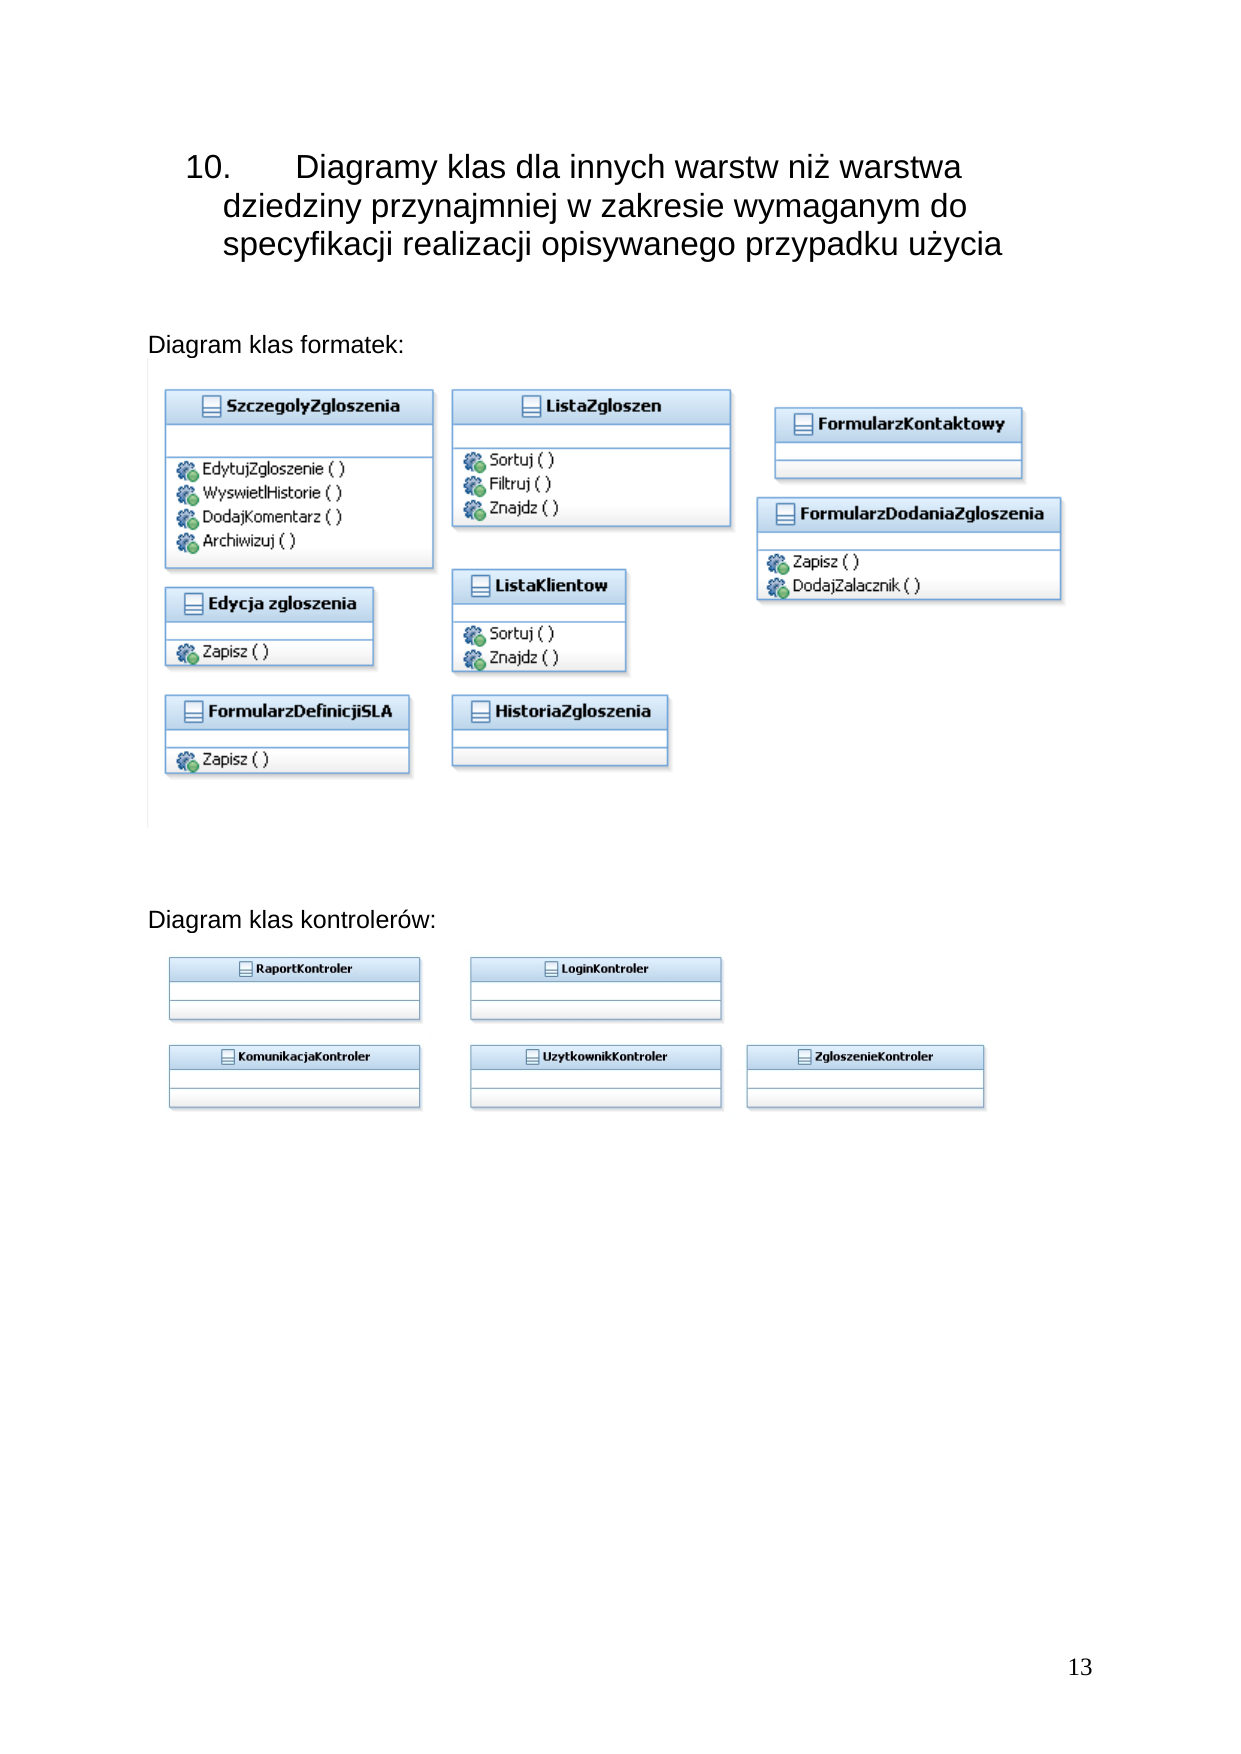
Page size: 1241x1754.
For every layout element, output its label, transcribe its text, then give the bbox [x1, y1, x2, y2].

text Diagram klas kontrolerów: [148, 904, 1093, 933]
list Diagramy klas dla innych warstw niż warstwa dziedziny przynajmniej w zakresie wymaganym do specyfikacji realizacji opisywanego przypadku użycia [185, 148, 1093, 263]
picture [147, 358, 1093, 828]
text Diagram klas formatek: [148, 330, 1093, 358]
picture [147, 933, 1092, 1160]
